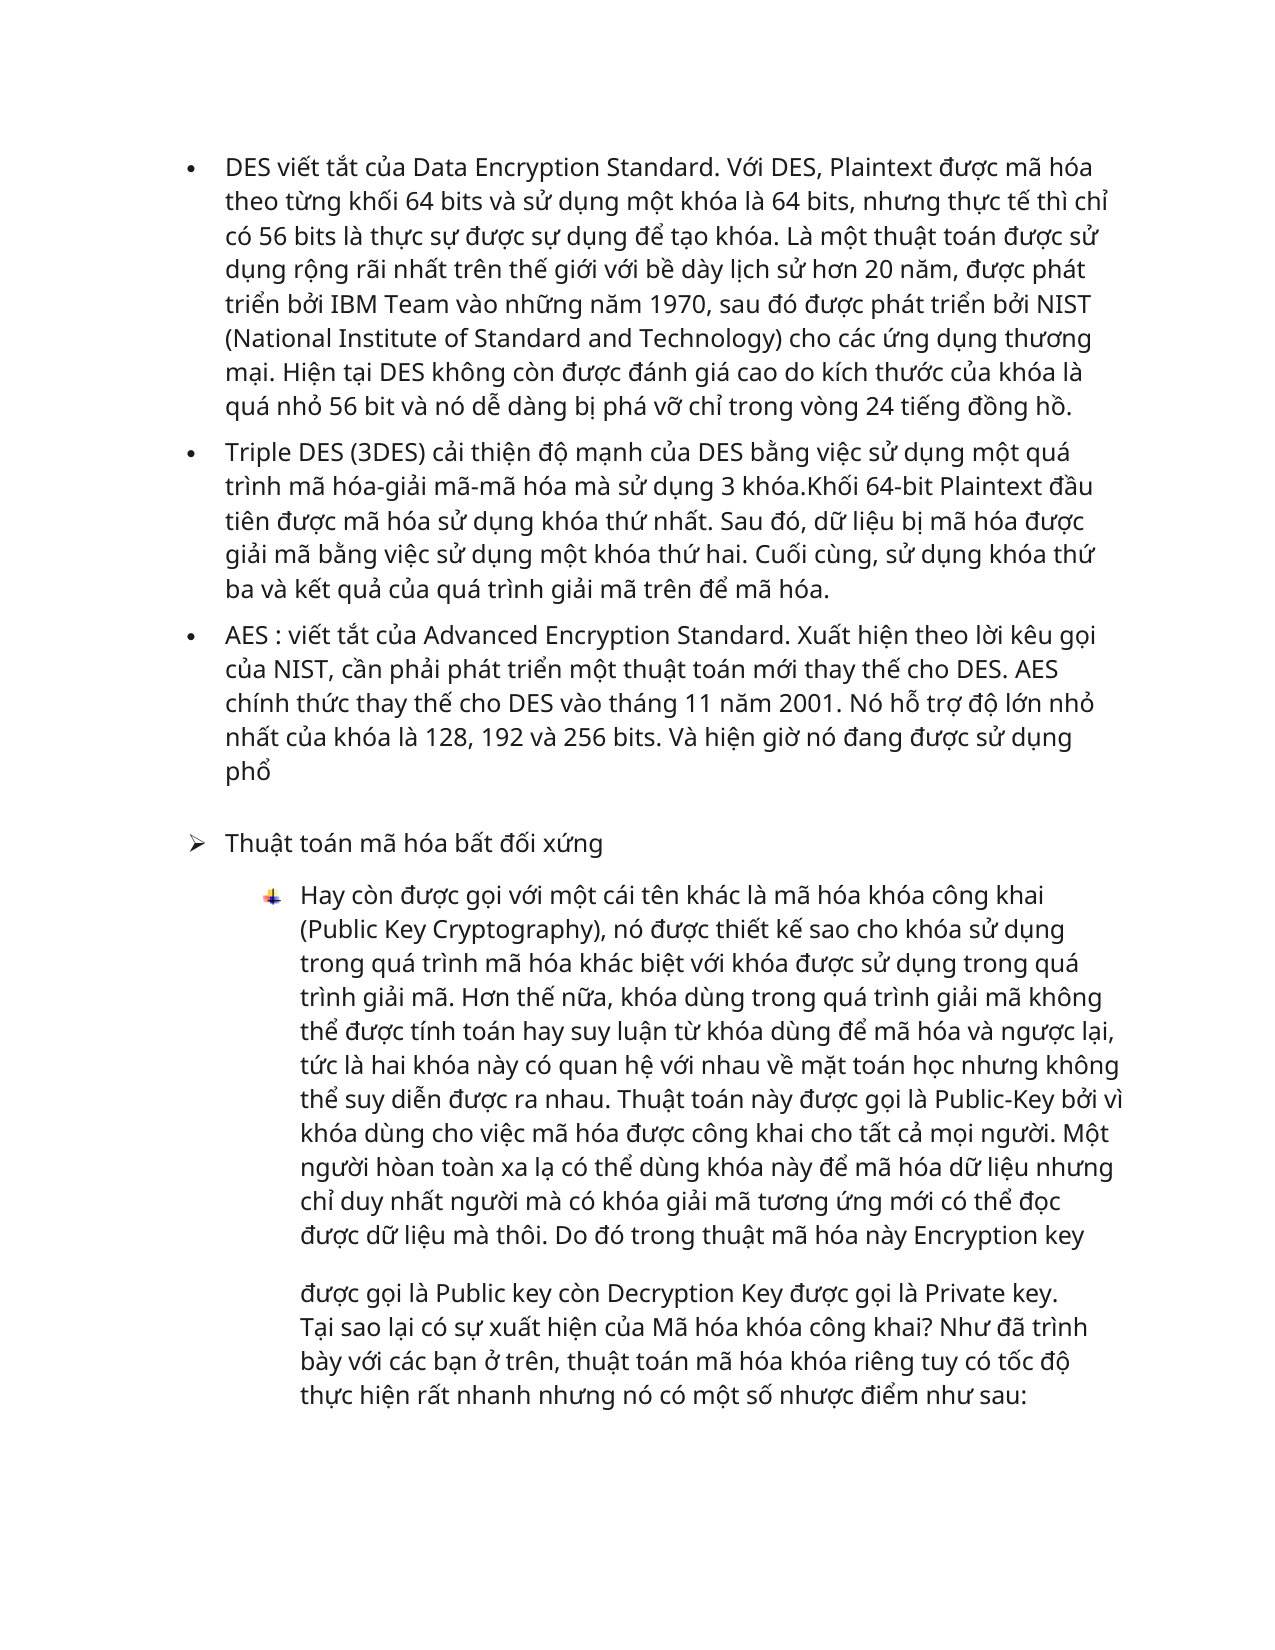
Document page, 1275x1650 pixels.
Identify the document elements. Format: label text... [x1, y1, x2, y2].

list AES : viết tắt của Advanced Encryption Standard. Xuất hiện theo lời kêu gọi của NIST, cần phải phát triển một thuật toán mới thay thế cho DES. AES chính thức thay thế cho DES vào tháng 11 năm 2001. Nó hỗ trợ độ lớn nhỏ nhất của khóa là 128, 192 và 256 bits. Và hiện giờ nó đang được sử dụng phổ [187, 618, 1125, 788]
picture [263, 887, 281, 905]
subtitle Thuật toán mã hóa bất đối xứng [187, 826, 1125, 860]
list Triple DES (3DES) cải thiện độ mạnh của DES bằng việc sử dụng một quá trình mã hóa-giải mã-mã hóa mà sử dụng 3 khóa.Khối 64-bit Plaintext đầu tiên được mã hóa sử dụng khóa thứ nhất. Sau đó, dữ liệu bị mã hóa được giải mã bằng việc sử dụng một khóa thứ hai. Cuối cùng, sử dụng khóa thứ ba và kết quả của quá trình giải mã trên để mã hóa. [187, 435, 1125, 605]
list Hay còn được gọi với một cái tên khác là mã hóa khóa công khai (Public Key Cryptography), nó được thiết kế sao cho khóa sử dụng trong quá trình mã hóa khác biệt với khóa được sử dụng trong quá trình giải mã. Hơn thế nữa, khóa dùng trong quá trình giải mã không thể được tính toán hay suy luận từ khóa dùng để mã hóa và ngược lại, tức là hai khóa này có quan hệ với nhau về mặt toán học nhưng không thể suy diễn được ra nhau. Thuật toán này được gọi là Public-Key bởi vì khóa dùng cho việc mã hóa được công khai cho tất cả mọi người. Một người hòan toàn xa lạ có thể dùng khóa này để mã hóa dữ liệu nhưng chỉ duy nhất người mà có khóa giải mã tương ứng mới có thể đọc được dữ liệu mà thôi. Do đó trong thuật mã hóa này Encryption key được gọi là Public key còn Decryption Key được gọi là Private key.Tại sao lại có sự xuất hiện của Mã hóa khóa công khai? Như đã trình bày với các bạn ở trên, thuật toán mã hóa khóa riêng tuy có tốc độ thực hiện rất nhanh nhưng nó có một số nhược điểm như sau: [262, 877, 1125, 1412]
list DES viết tắt của Data Encryption Standard. Với DES, Plaintext được mã hóa theo từng khối 64 bits và sử dụng một khóa là 64 bits, nhưng thực tế thì chỉ có 56 bits là thực sự được sự dụng để tạo khóa. Là một thuật toán được sử dụng rộng rãi nhất trên thế giới với bề dày lịch sử hơn 20 năm, được phát triển bởi IBM Team vào những năm 1970, sau đó được phát triển bởi NIST (National Institute of Standard and Technology) cho các ứng dụng thương mại. Hiện tại DES không còn được đánh giá cao do kích thước của khóa là quá nhỏ 56 bit và nó dễ dàng bị phá vỡ chỉ trong vòng 24 tiếng đồng hồ. [187, 150, 1125, 422]
